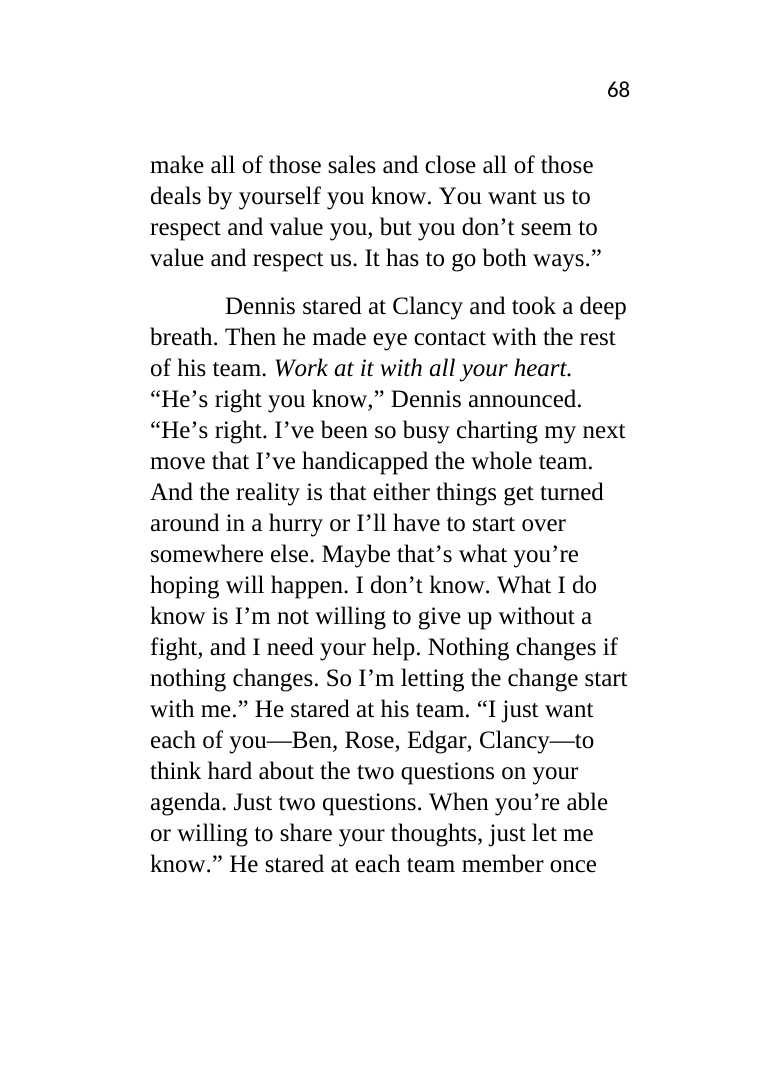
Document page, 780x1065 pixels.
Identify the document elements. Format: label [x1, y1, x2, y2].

text [150, 150, 630, 272]
text [150, 291, 630, 878]
